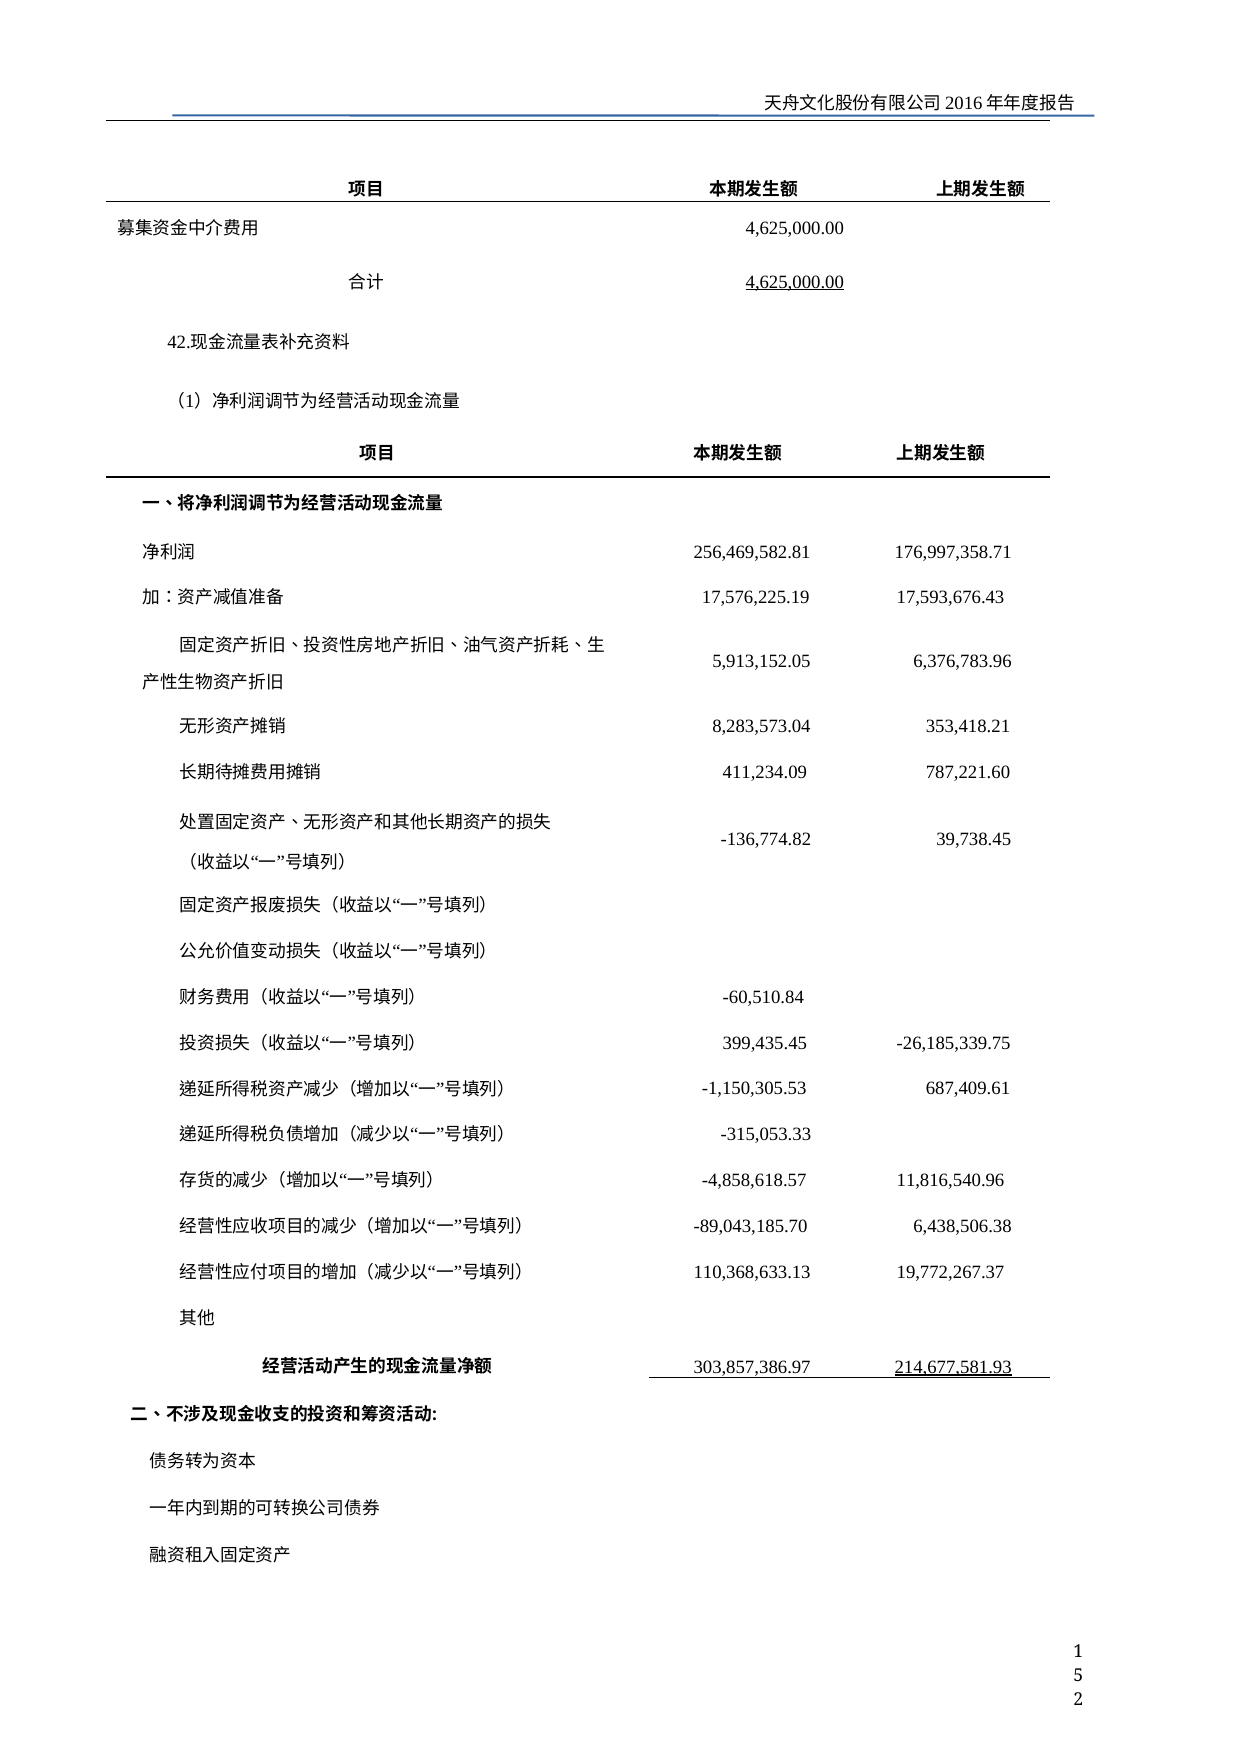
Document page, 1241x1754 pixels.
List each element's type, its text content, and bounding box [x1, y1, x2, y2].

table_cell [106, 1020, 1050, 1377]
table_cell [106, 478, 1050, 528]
text 一年内到期的可转换公司债券 [106, 1495, 1051, 1519]
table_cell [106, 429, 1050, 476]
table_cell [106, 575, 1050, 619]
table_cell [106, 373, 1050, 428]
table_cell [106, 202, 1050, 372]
text 二、不涉及现金收支的投资和筹资活动: [106, 1401, 1051, 1425]
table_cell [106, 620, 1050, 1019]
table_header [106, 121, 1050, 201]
text 债务转为资本 [106, 1448, 1051, 1472]
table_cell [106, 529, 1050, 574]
text 融资租入固定资产 [106, 1542, 1051, 1567]
